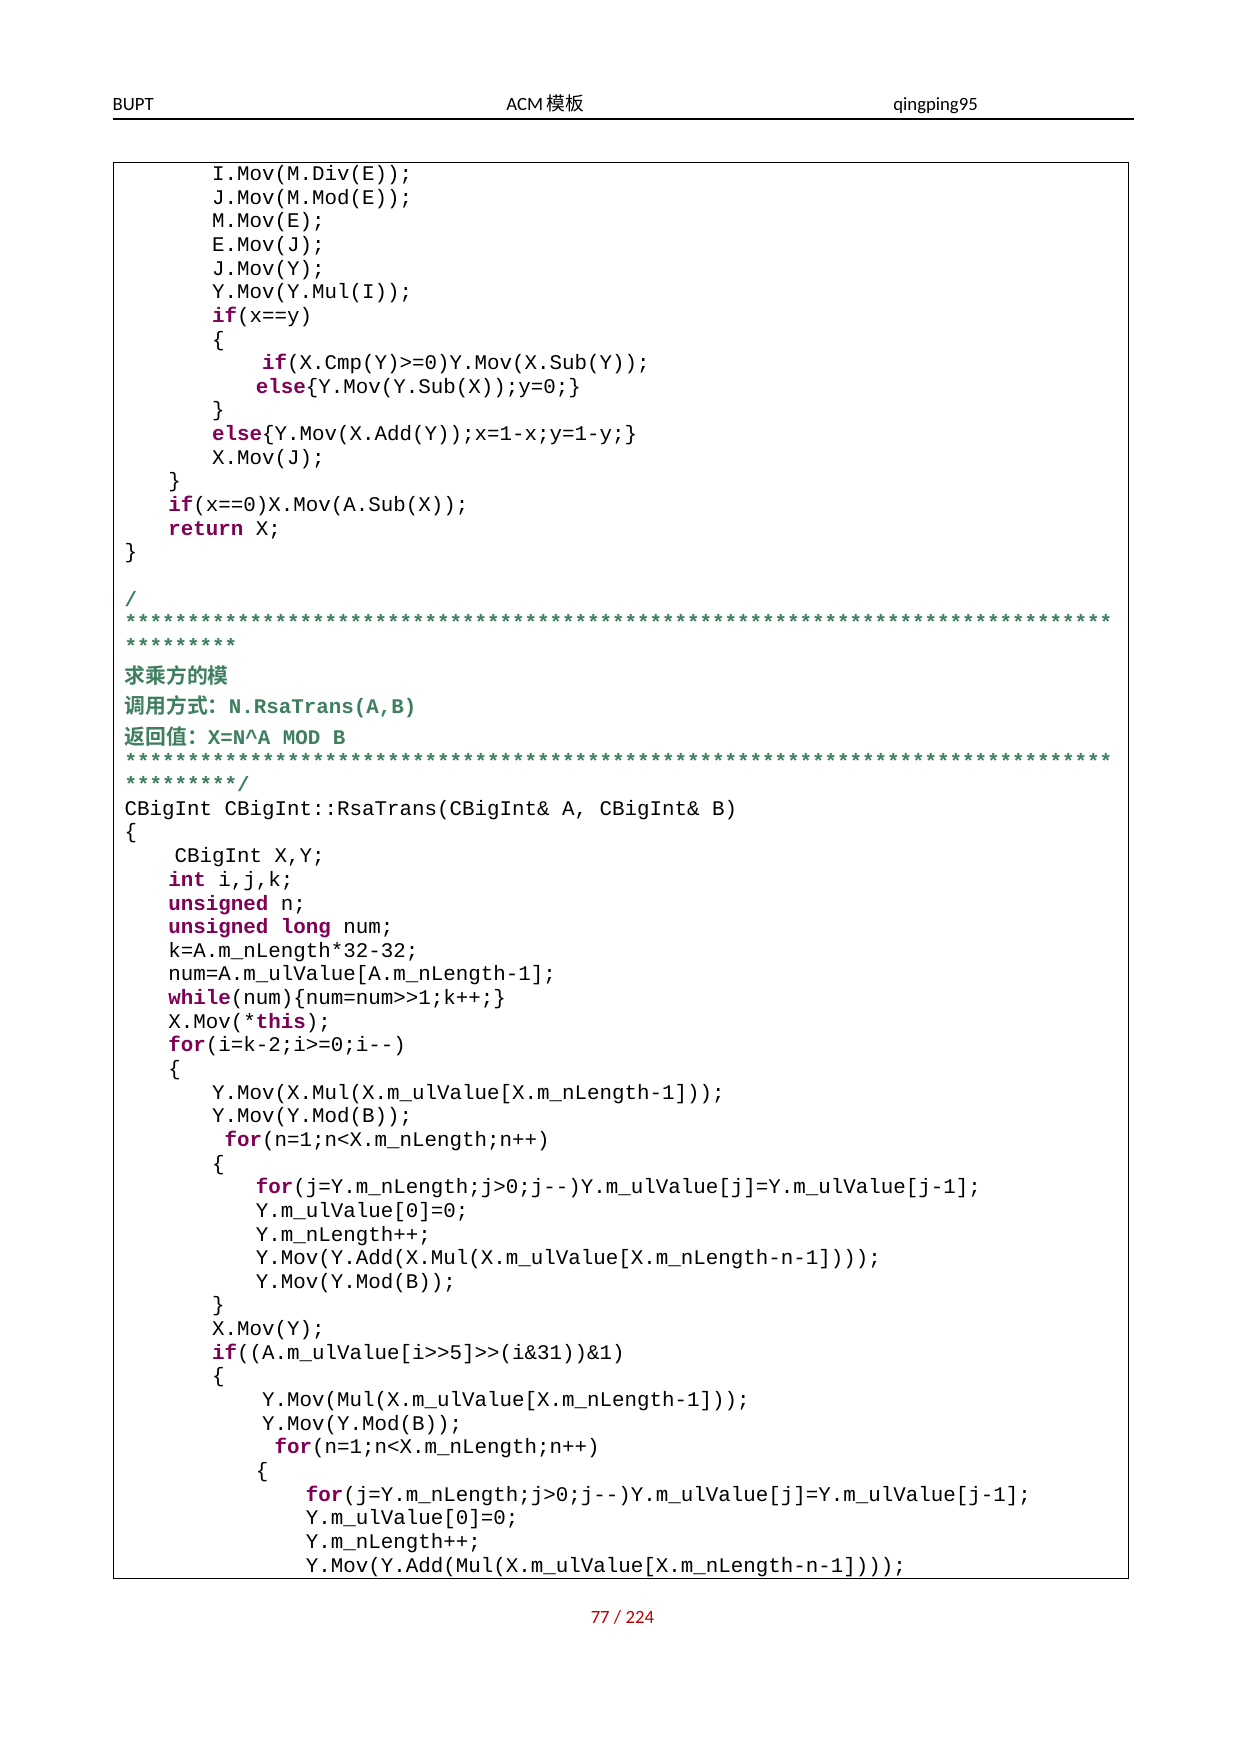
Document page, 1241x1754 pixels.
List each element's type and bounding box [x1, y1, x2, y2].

table_header [114, 163, 1128, 1578]
